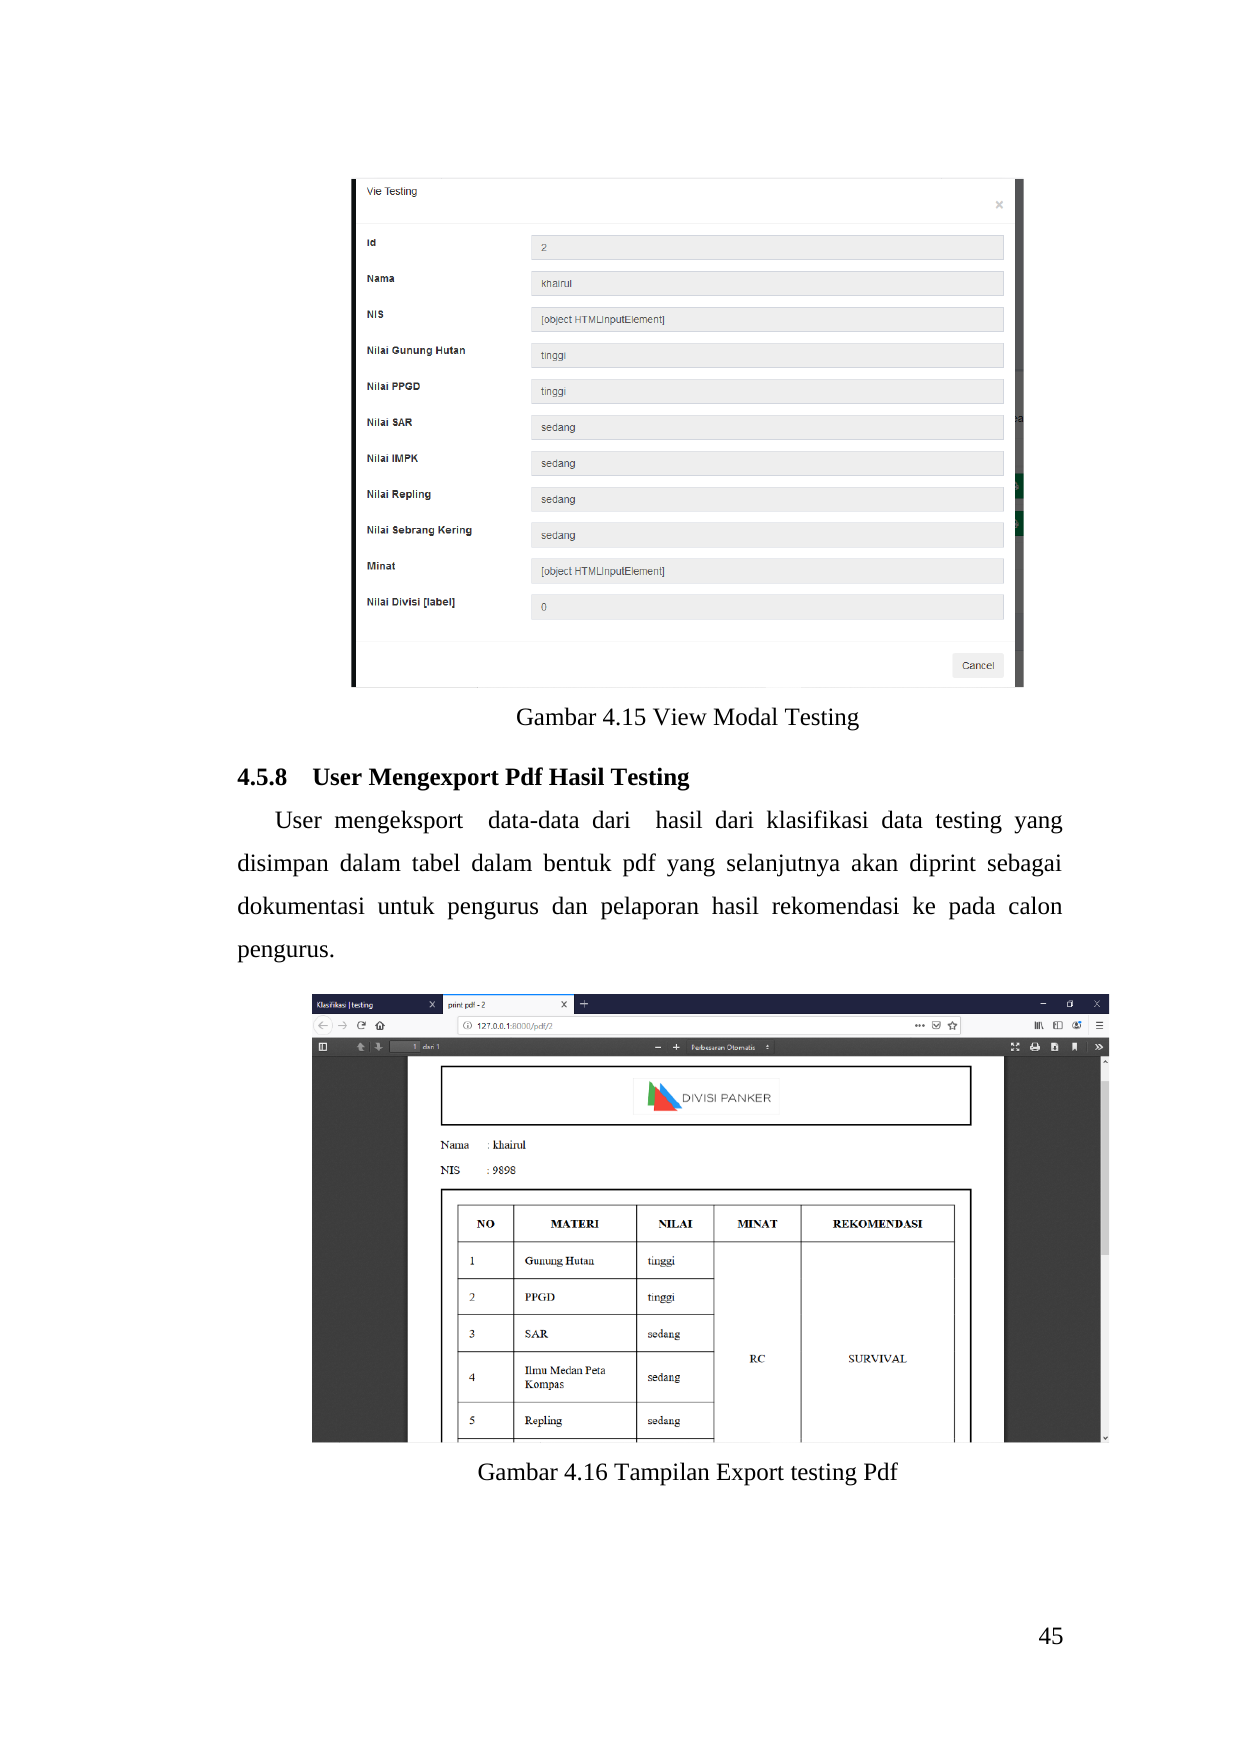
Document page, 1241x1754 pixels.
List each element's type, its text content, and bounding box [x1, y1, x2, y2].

picture [312, 994, 1110, 1443]
subtitle User Mengexport Pdf Hasil Testing [237, 762, 1063, 791]
text User mengeksport data-data dari hasil dari klasifikasi data testing yang disimpan dalam tabel dalam bentuk pdf yang selanjutnya akan diprint sebagai dokumentasi untuk pengurus dan pelaporan hasil rekomendasi ke pada calon pengurus. [237, 805, 1063, 963]
list Gambar 4.16 Tampilan Export testing Pdf [312, 1457, 1063, 1485]
list Gambar 4.15 View Modal Testing [312, 702, 1063, 731]
picture [351, 177, 1024, 688]
